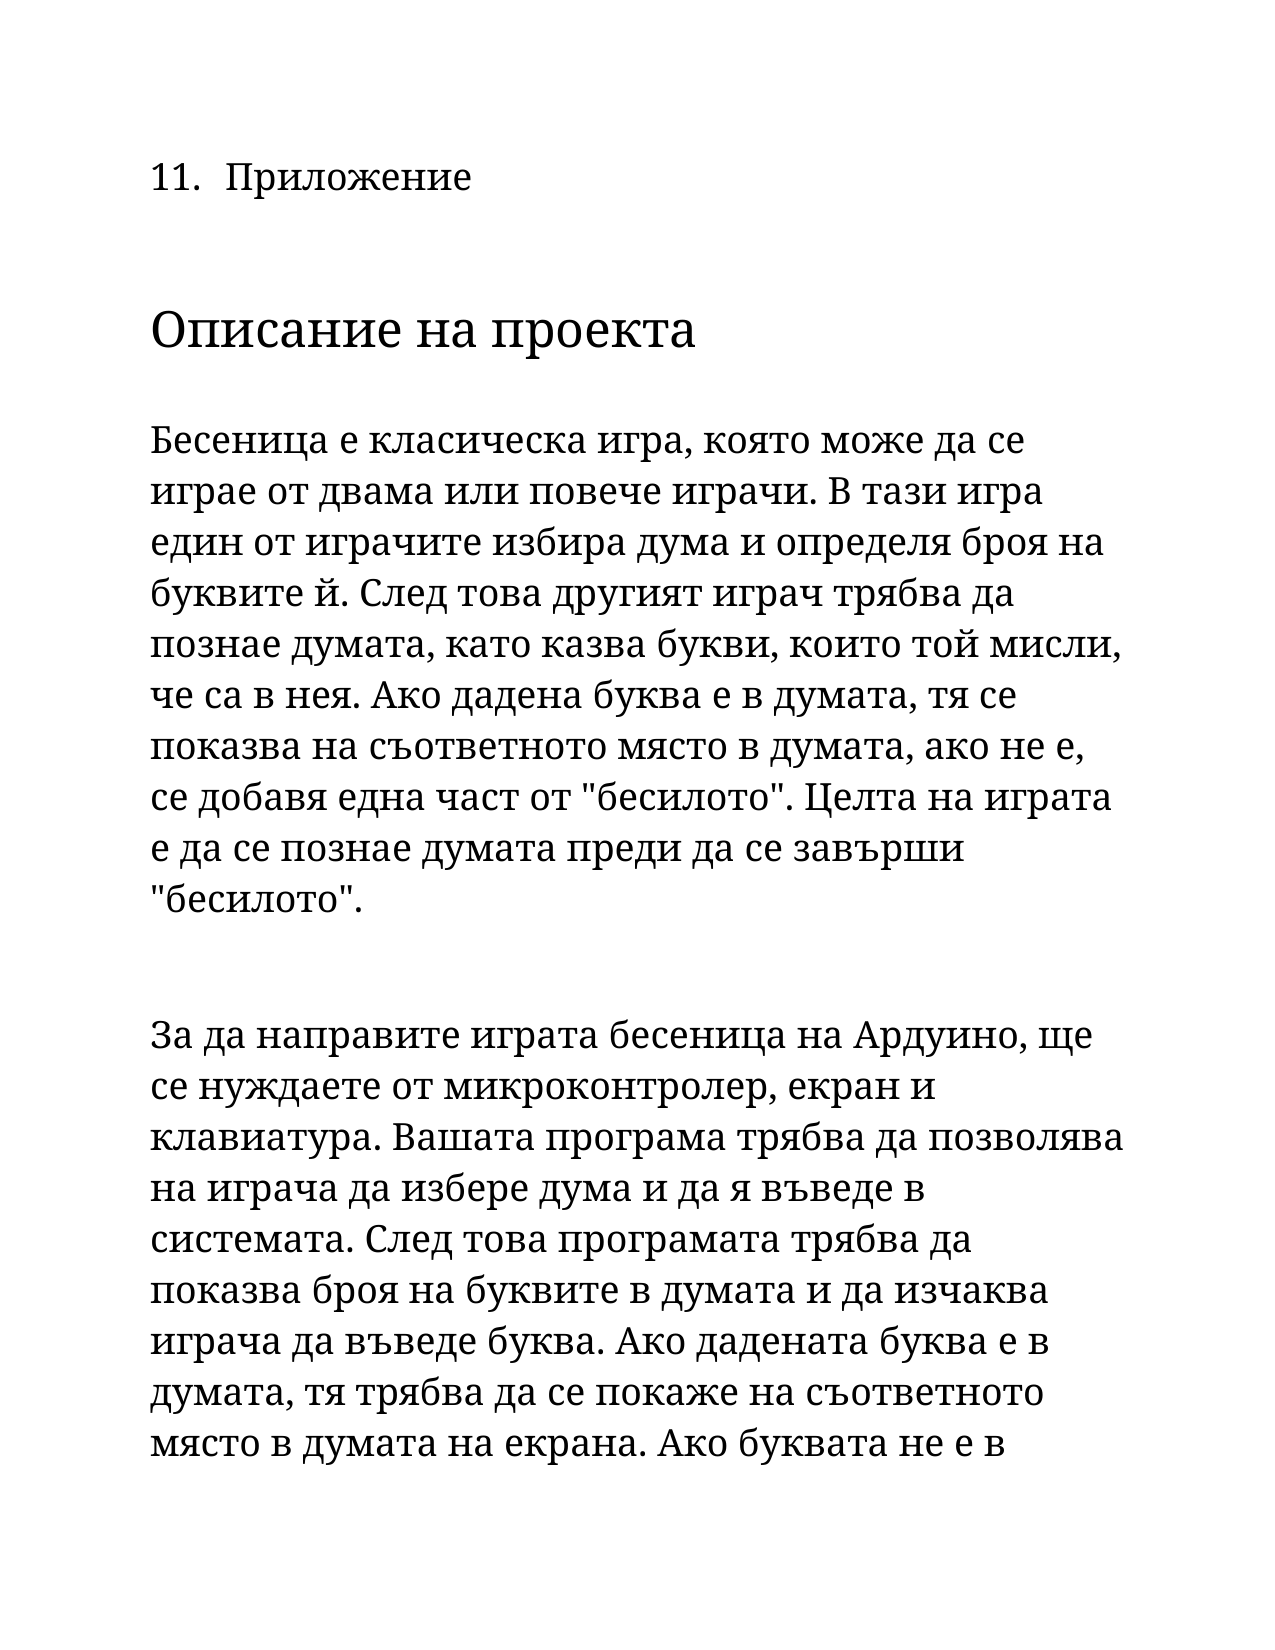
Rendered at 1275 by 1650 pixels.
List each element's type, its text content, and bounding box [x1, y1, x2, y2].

list Приложение [150, 150, 1125, 201]
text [150, 1008, 1125, 1467]
text Описание на проекта [150, 294, 1125, 362]
text Бесеница е класическа игра, която може да се играе от двама или повече играчи. В тази игра един от играчите избира дума и определя броя на буквите й. След това другият играч трябва да познае думата, като казва букви, които той мисли, че са в нея. Ако дадена буква е в думата, тя се показва на съответното място в думата, ако не е, се добавя една част от "бесилото". Целта на играта е да се познае думата преди да се завърши "бесилото". [150, 413, 1125, 923]
